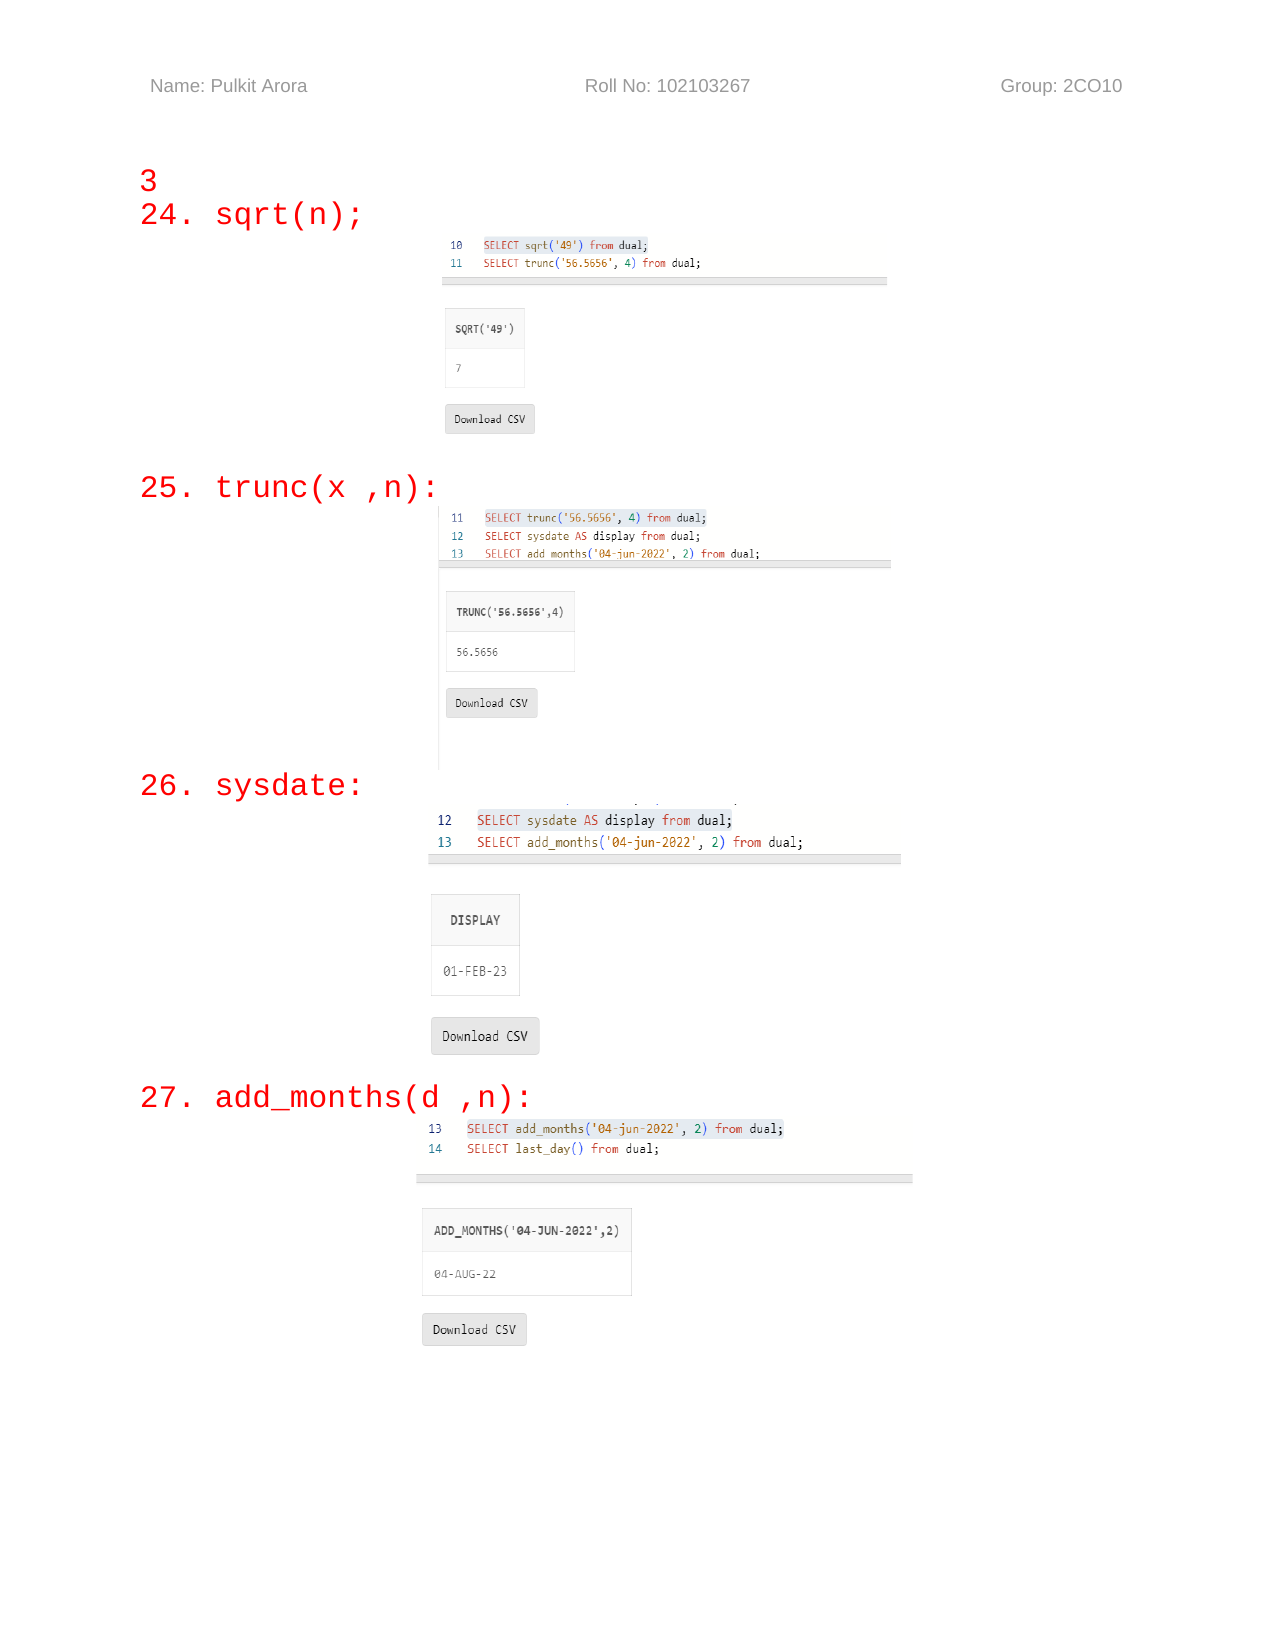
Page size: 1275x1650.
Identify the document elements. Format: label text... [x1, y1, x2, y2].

picture [416, 1116, 913, 1399]
text 25. trunc(x ,n): [139, 471, 1189, 507]
text 26. sysdate: [139, 769, 1189, 805]
picture [428, 804, 901, 1081]
text 27. add_months(d ,n): [139, 1081, 1189, 1116]
text 24. sqrt(n); [139, 198, 1189, 234]
picture [442, 233, 888, 472]
picture [438, 506, 891, 770]
text 3 [139, 162, 1189, 198]
